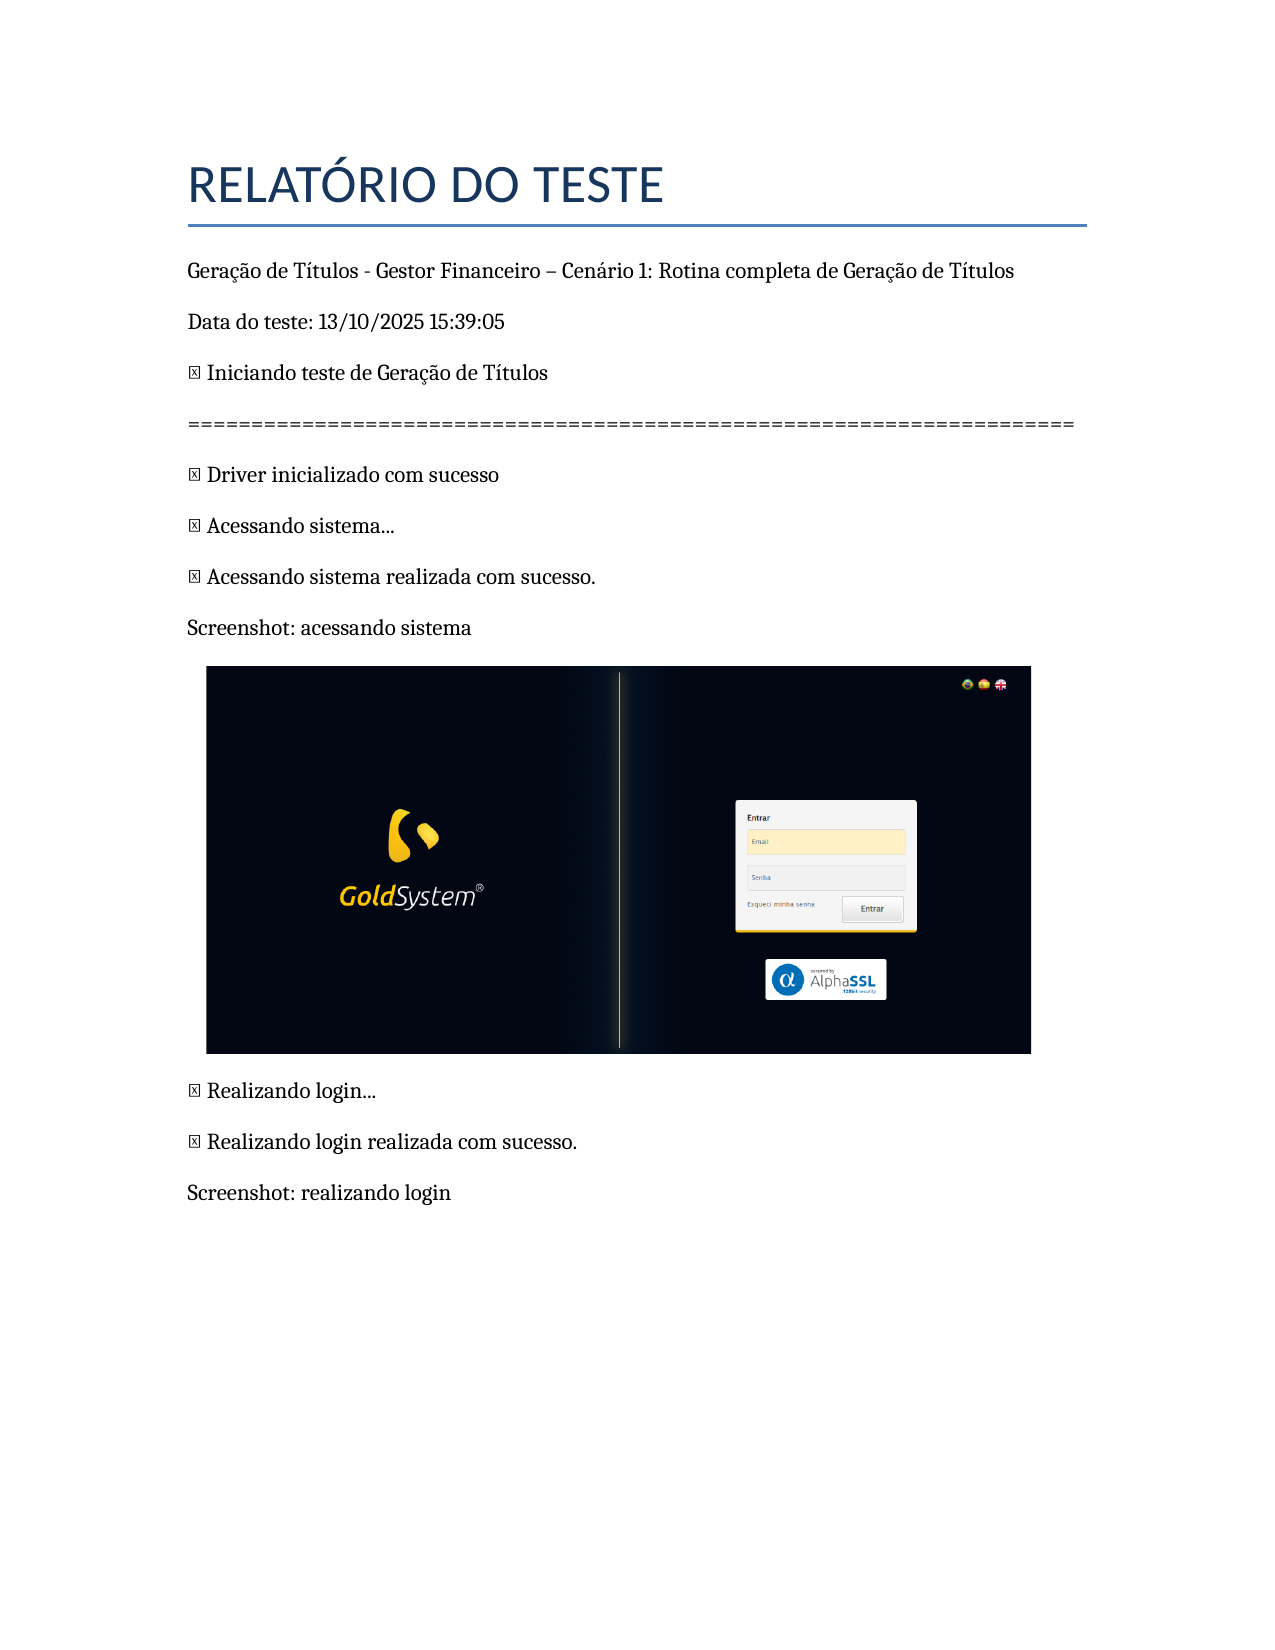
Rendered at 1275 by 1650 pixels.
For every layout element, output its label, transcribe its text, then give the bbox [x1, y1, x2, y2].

text ✅ Acessando sistema realizada com sucesso. [187, 564, 1087, 590]
text Geração de Títulos - Gestor Financeiro – Cenário 1: Rotina completa de Geração de Títulos [187, 258, 1087, 284]
text ====================================================================== [187, 411, 1087, 437]
text ✅ Realizando login realizada com sucesso. [187, 1129, 1087, 1155]
text 🚀 Iniciando teste de Geração de Títulos [187, 360, 1087, 386]
picture [206, 666, 1032, 1054]
title RELATÓRIO DO TESTE [187, 150, 1087, 227]
text 🔄 Realizando login... [187, 1078, 1087, 1104]
text Screenshot: realizando login [187, 1180, 1087, 1206]
text Screenshot: acessando sistema [187, 615, 1087, 641]
text 🔄 Acessando sistema... [187, 513, 1087, 539]
text Data do teste: 13/10/2025 15:39:05 [187, 309, 1087, 335]
text ✅ Driver inicializado com sucesso [187, 462, 1087, 488]
